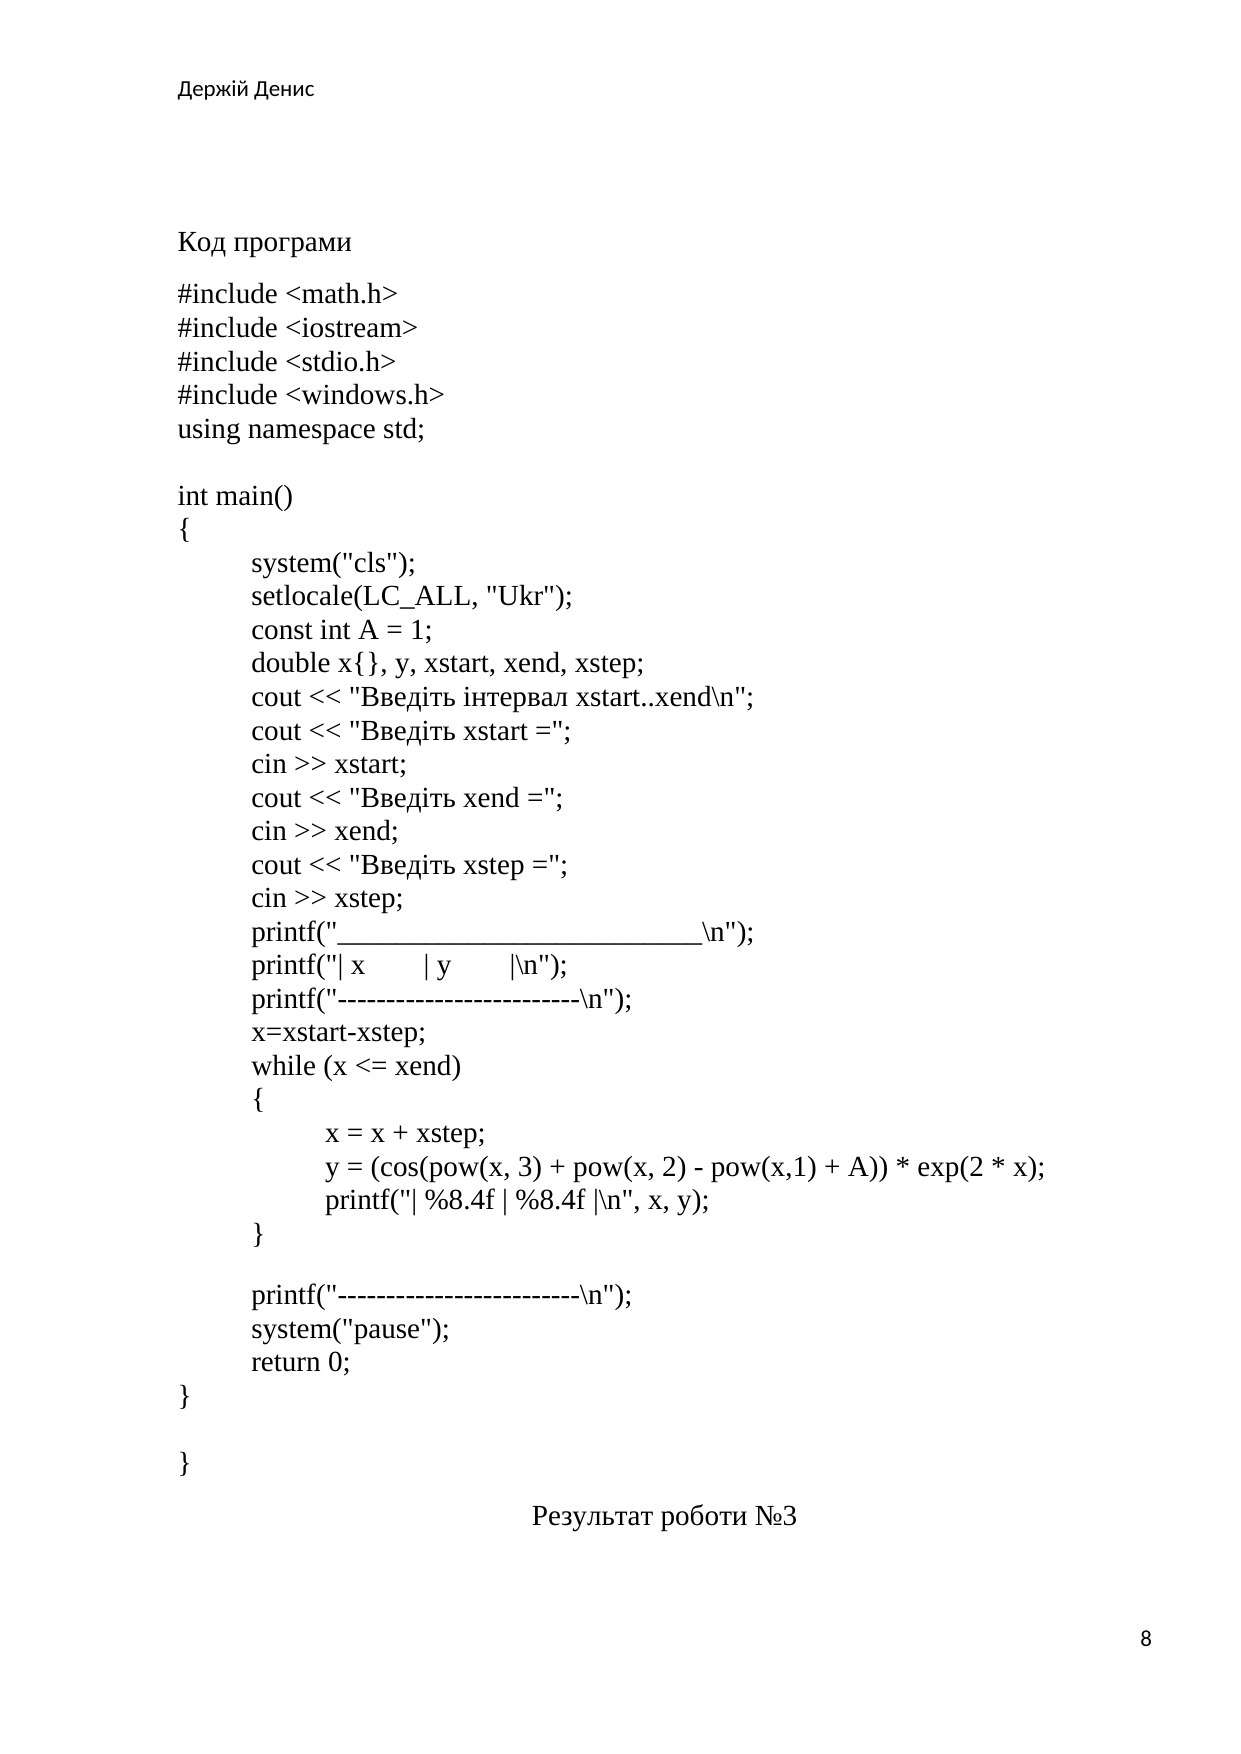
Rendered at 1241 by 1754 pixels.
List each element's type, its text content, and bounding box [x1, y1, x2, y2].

text x=xstart-xstep; [177, 1014, 1152, 1048]
text y = (cos(pow(x, 3) + pow(x, 2) - pow(x,1) + A)) * exp(2 * x); [177, 1149, 1152, 1182]
text printf("-------------------------\n"); [177, 1277, 1152, 1311]
text printf("| %8.4f | %8.4f |\n", x, y); [177, 1182, 1152, 1216]
text } [177, 1216, 1152, 1249]
text int main() [177, 478, 1152, 511]
text x = x + xstep; [177, 1115, 1152, 1149]
text #include <iostream> [177, 310, 1152, 344]
text return 0; [177, 1344, 1152, 1378]
text cout << "Введіть xend ="; [177, 780, 1152, 813]
text } [177, 1378, 1152, 1411]
text #include <stdio.h> [177, 344, 1152, 377]
text } [177, 1445, 1152, 1478]
text double x{}, y, xstart, xend, xstep; [177, 646, 1152, 679]
text const int A = 1; [177, 612, 1152, 646]
text setlocale(LC_ALL, "Ukr"); [177, 578, 1152, 612]
text Код програми [177, 224, 1152, 257]
text system("cls"); [177, 545, 1152, 578]
text using namespace std; [177, 411, 1152, 444]
text system("pause"); [177, 1311, 1152, 1344]
text cin >> xstep; [177, 880, 1152, 914]
text { [177, 1082, 1152, 1115]
text cout << "Введіть xstep ="; [177, 847, 1152, 880]
text Результат роботи №3 [177, 1498, 1152, 1531]
text { [177, 511, 1152, 545]
text cin >> xend; [177, 813, 1152, 847]
text cout << "Введіть xstart ="; [177, 713, 1152, 746]
text cin >> xstart; [177, 746, 1152, 780]
text #include <windows.h> [177, 377, 1152, 411]
text printf("_________________________\n"); [177, 914, 1152, 947]
text while (x <= xend) [177, 1048, 1152, 1082]
text printf("-------------------------\n"); [177, 981, 1152, 1014]
text #include <math.h> [177, 277, 1152, 310]
text cout << "Введіть інтервал xstart..xend\n"; [177, 679, 1152, 713]
text printf("| x | y |\n"); [177, 947, 1152, 981]
